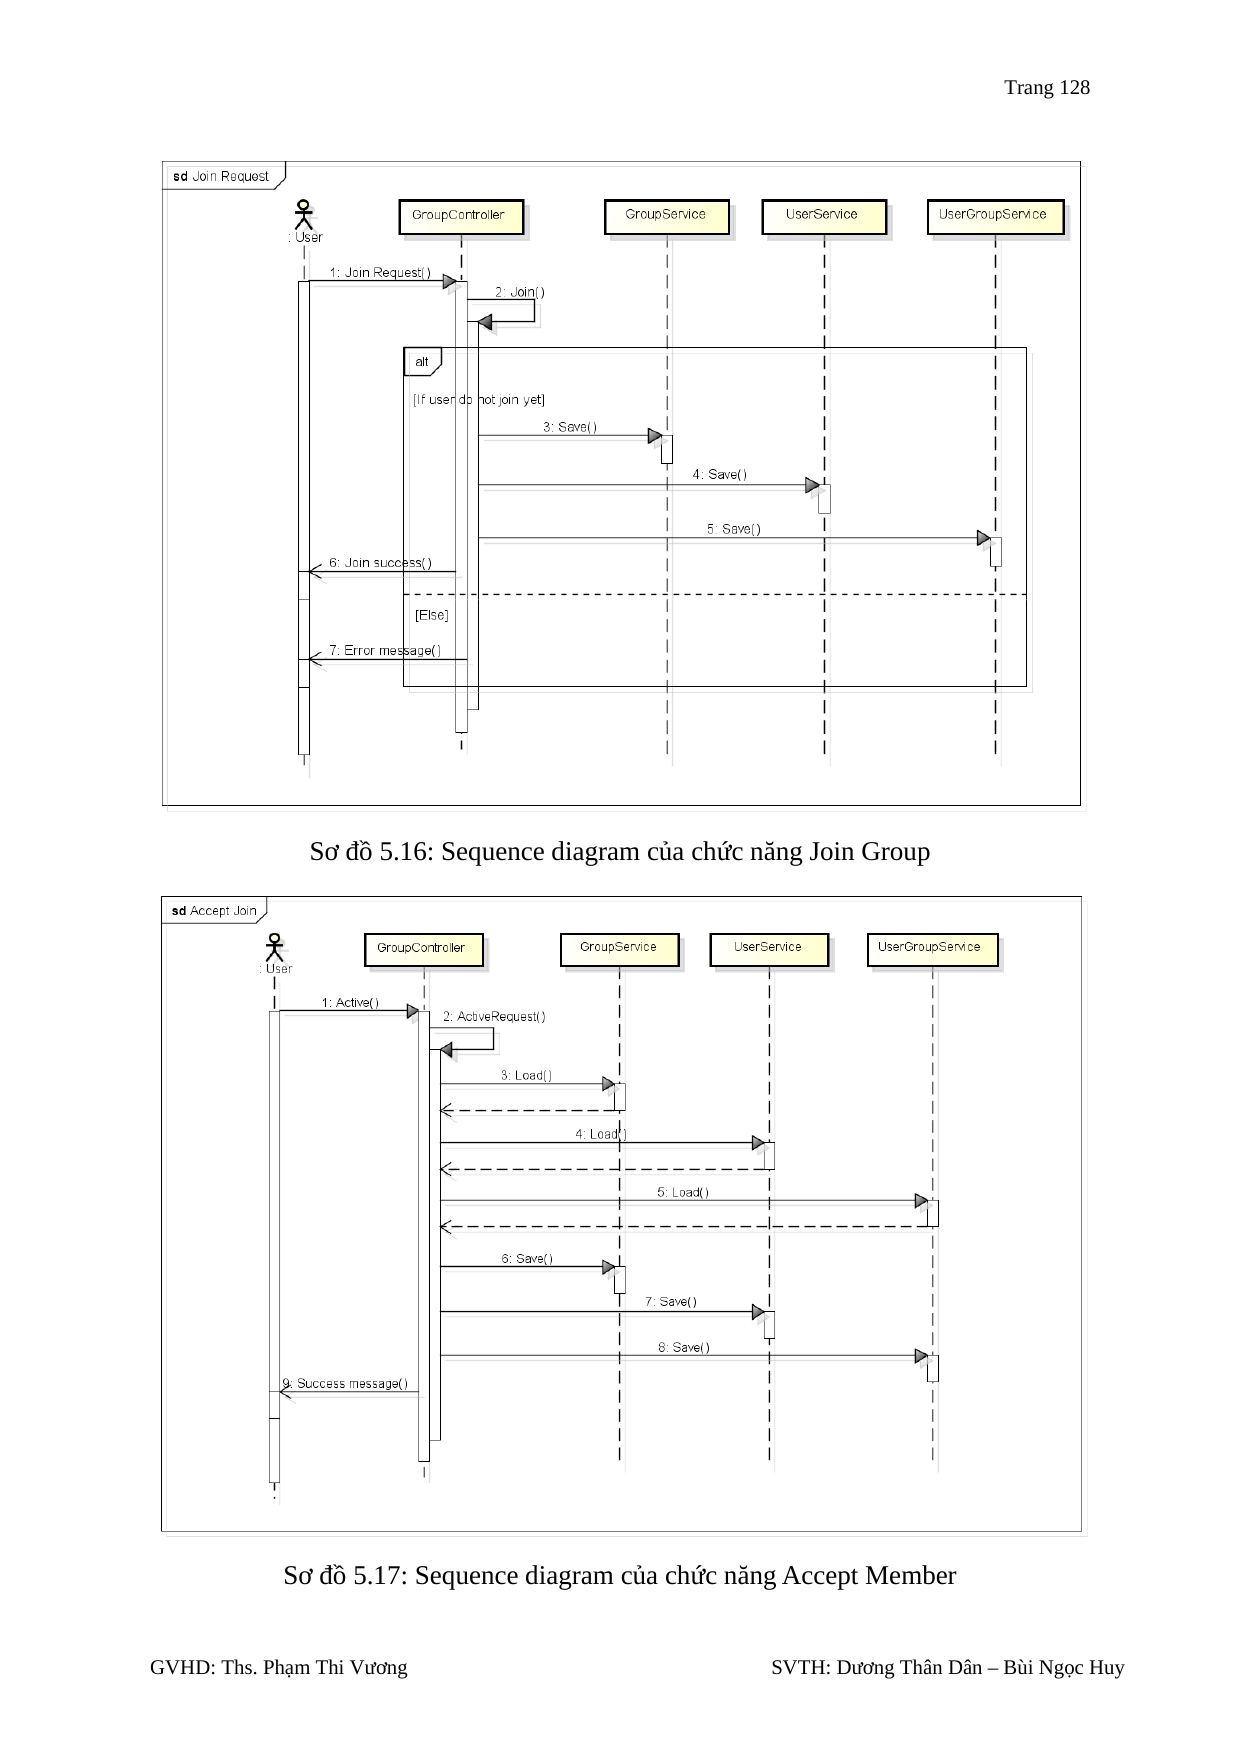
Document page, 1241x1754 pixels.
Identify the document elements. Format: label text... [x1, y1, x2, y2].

text Sơ đồ 5.17: Sequence diagram của chức năng Accept Member [150, 1559, 1090, 1591]
text Sơ đồ 5.16: Sequence diagram của chức năng Join Group [150, 835, 1090, 866]
picture [150, 885, 1091, 1541]
picture [150, 150, 1091, 816]
